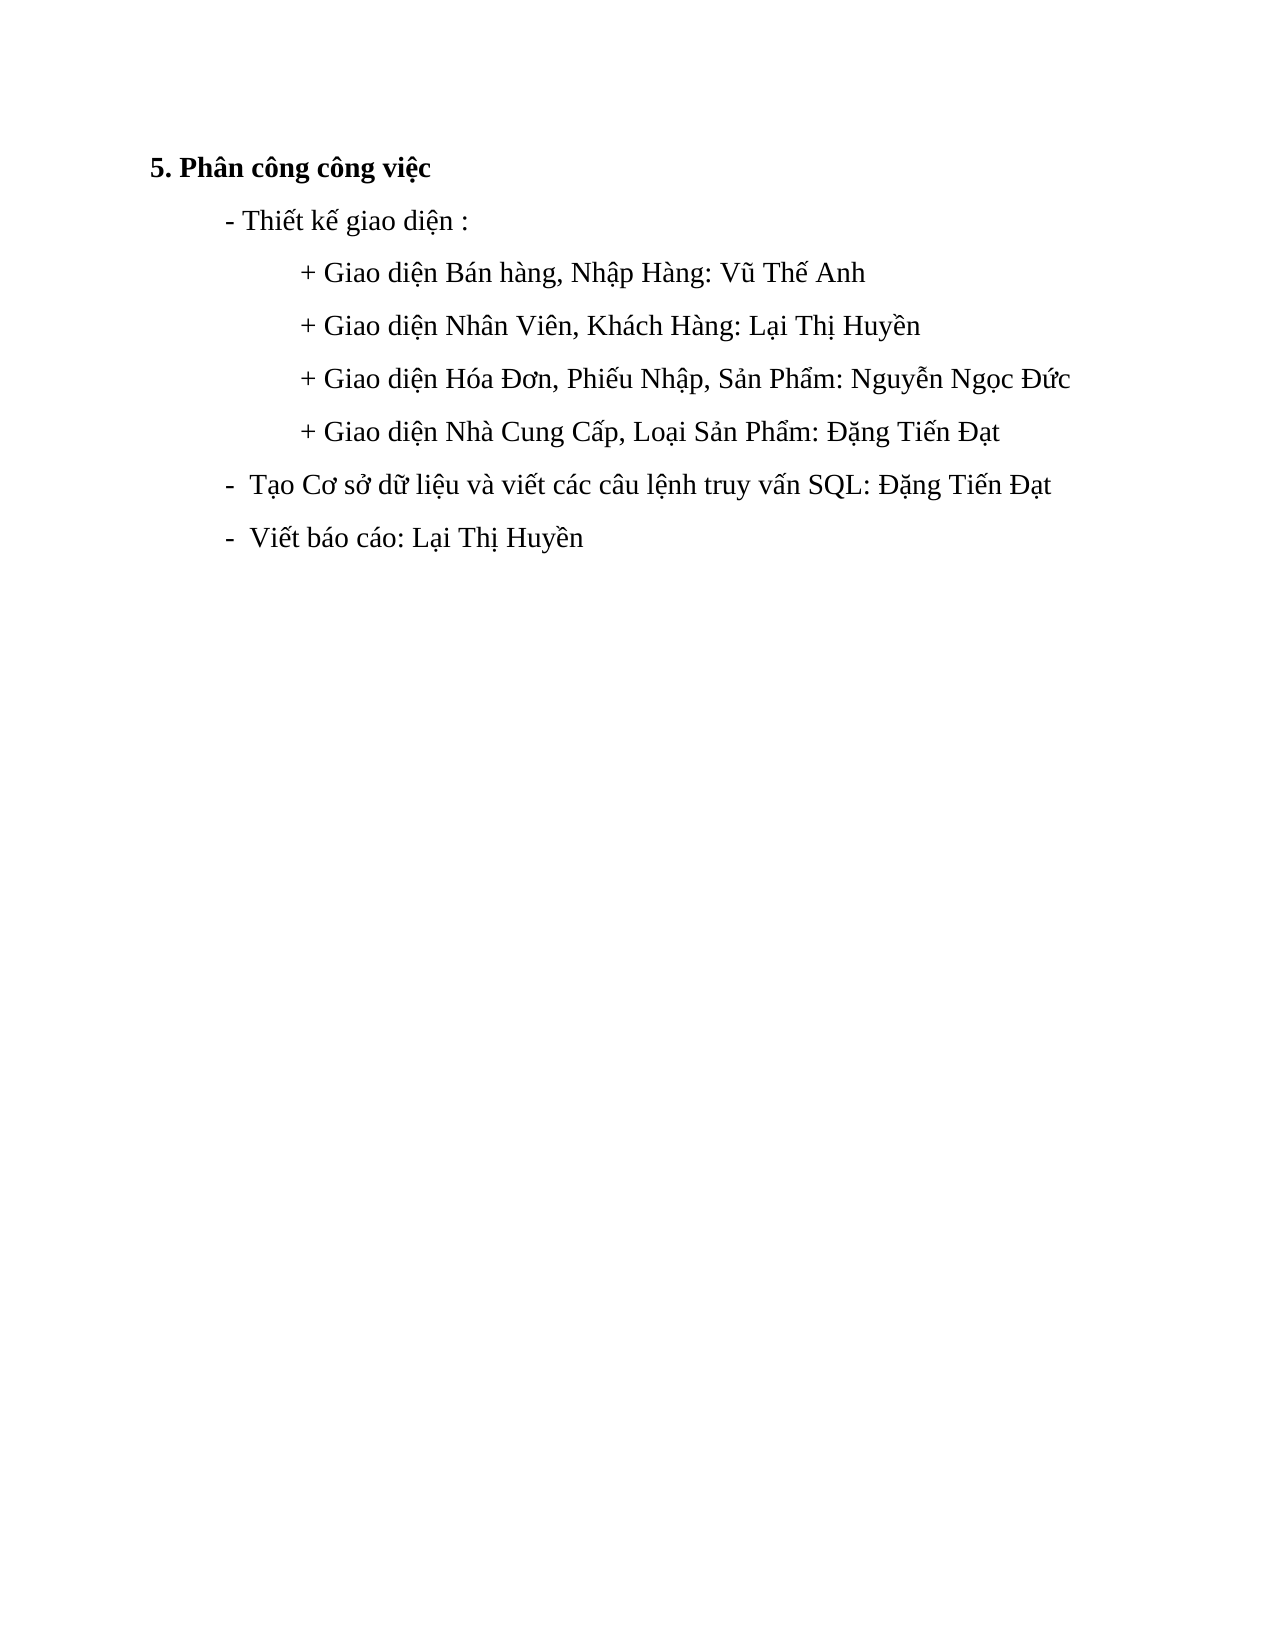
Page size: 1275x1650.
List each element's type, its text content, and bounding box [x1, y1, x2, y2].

text + Giao diện Bán hàng, Nhập Hàng: Vũ Thế Anh [150, 256, 1125, 289]
text + Giao diện Nhân Viên, Khách Hàng: Lại Thị Huyền [225, 308, 1125, 342]
text - Viết báo cáo: Lại Thị Huyền [225, 520, 1125, 553]
text - Thiết kế giao diện : [150, 203, 1125, 236]
text 5. Phân công công việc [150, 150, 1125, 183]
text - Tạo Cơ sở dữ liệu và viết các câu lệnh truy vấn SQL: Đặng Tiến Đạt [225, 467, 1125, 500]
text + Giao diện Nhà Cung Cấp, Loại Sản Phẩm: Đặng Tiến Đạt [225, 414, 1125, 448]
text + Giao diện Hóa Đơn, Phiếu Nhập, Sản Phẩm: Nguyễn Ngọc Đức [225, 361, 1125, 395]
